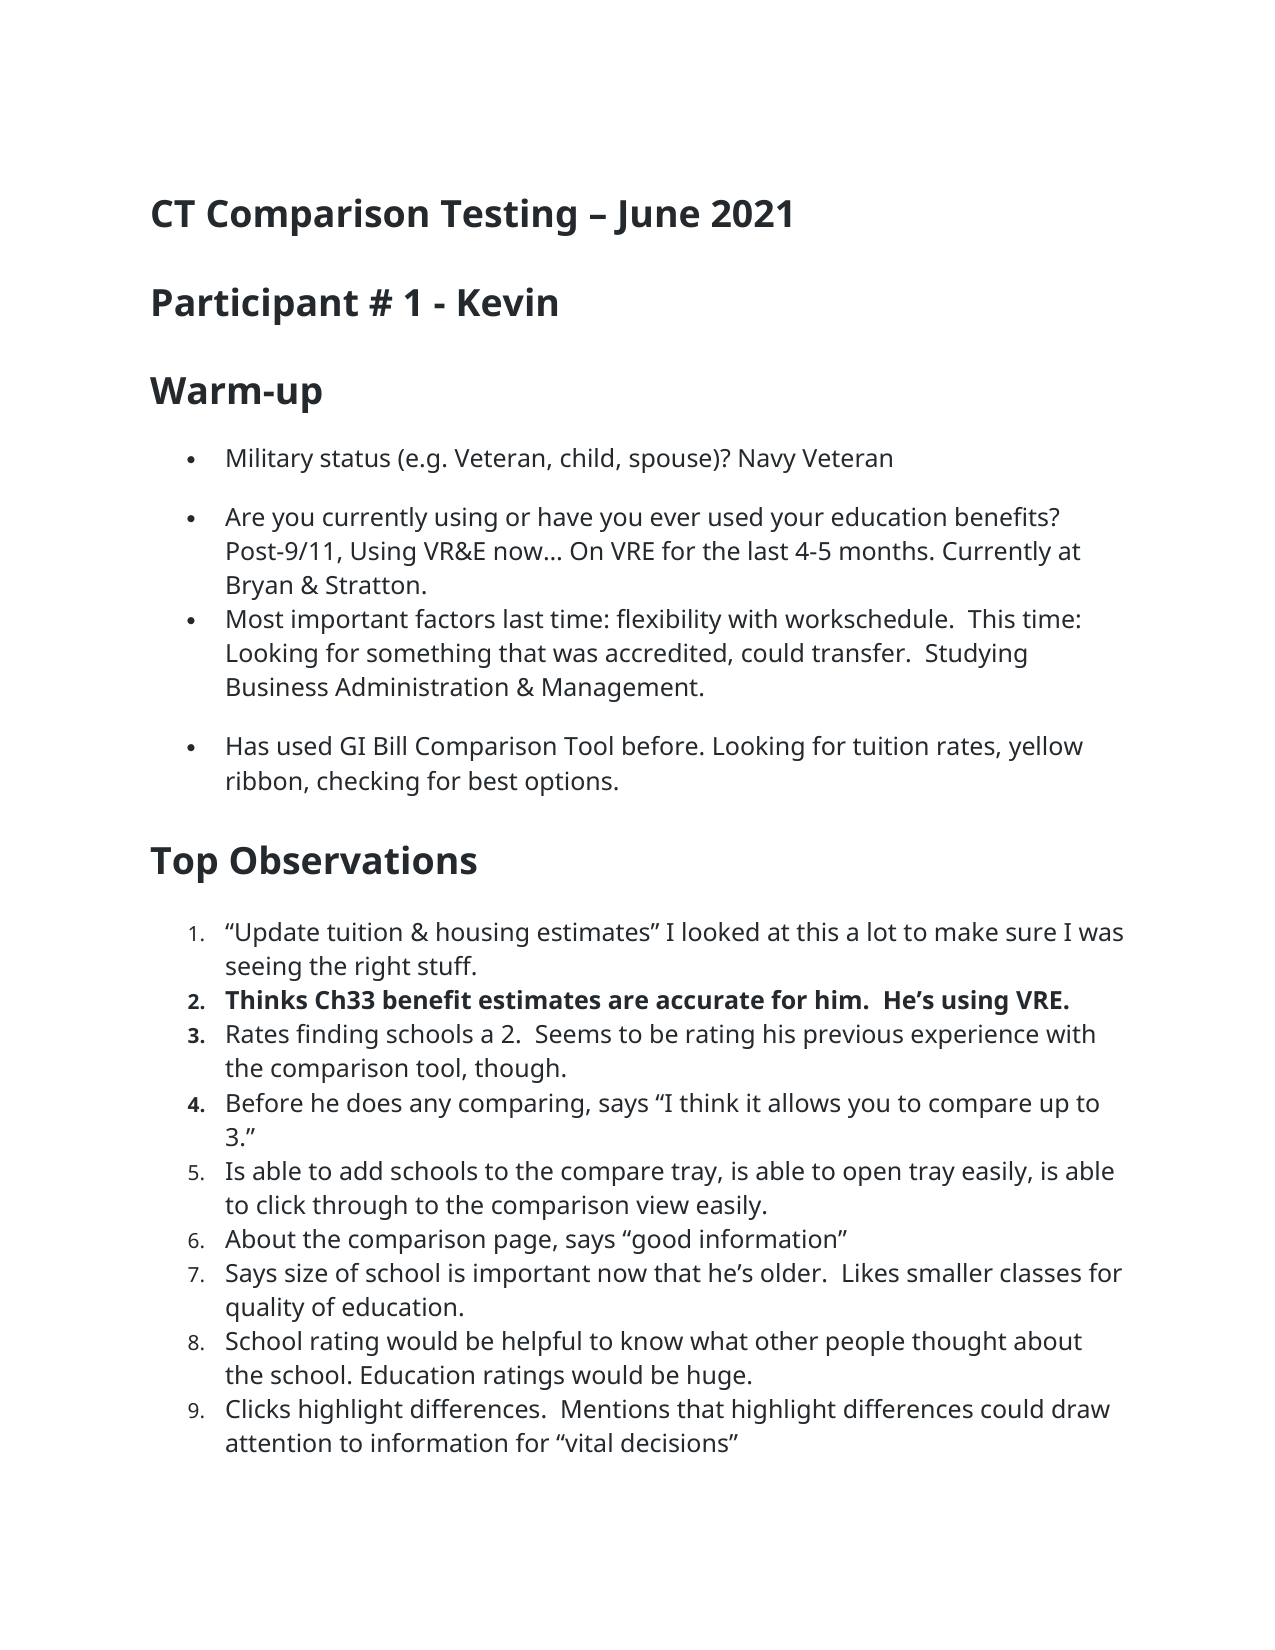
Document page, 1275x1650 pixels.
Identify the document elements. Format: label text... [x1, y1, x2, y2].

list School rating would be helpful to know what other people thought about the school. Education ratings would be huge. [187, 1324, 1125, 1392]
list Clicks highlight differences. Mentions that highlight differences could draw attention to information for “vital decisions” [187, 1392, 1125, 1460]
list Are you currently using or have you ever used your education benefits? Post-9/11, Using VR&E now… On VRE for the last 4-5 months. Currently at Bryan & Stratton. [187, 500, 1125, 602]
list About the comparison page, says “good information” [187, 1221, 1125, 1256]
list Rates finding schools a 2. Seems to be rating his previous experience with the comparison tool, though. [187, 1017, 1125, 1085]
text Participant # 1 - Kevin [150, 276, 1125, 327]
list “Update tuition & housing estimates” I looked at this a lot to make sure I was seeing the right stuff. [187, 915, 1125, 983]
list Military status (e.g. Veteran, child, spouse)? Navy Veteran [187, 441, 1125, 475]
text Warm-up [150, 364, 1125, 416]
list Most important factors last time: flexibility with workschedule. This time: Looking for something that was accredited, could transfer. Studying Business Administration & Management. [187, 602, 1125, 704]
list Has used GI Bill Comparison Tool before. Looking for tuition rates, yellow ribbon, checking for best options. [187, 729, 1125, 797]
list Says size of school is important now that he’s older. Likes smaller classes for quality of education. [187, 1256, 1125, 1324]
list Before he does any comparing, says “I think it allows you to compare up to 3.” [187, 1085, 1125, 1153]
text Top Observations [150, 835, 1125, 886]
list Thinks Ch33 benefit estimates are accurate for him. He’s using VRE. [187, 983, 1125, 1017]
list Is able to add schools to the compare tray, is able to open tray easily, is able to click through to the comparison view easily. [187, 1153, 1125, 1221]
text CT Comparison Testing – June 2021 [150, 187, 1125, 238]
